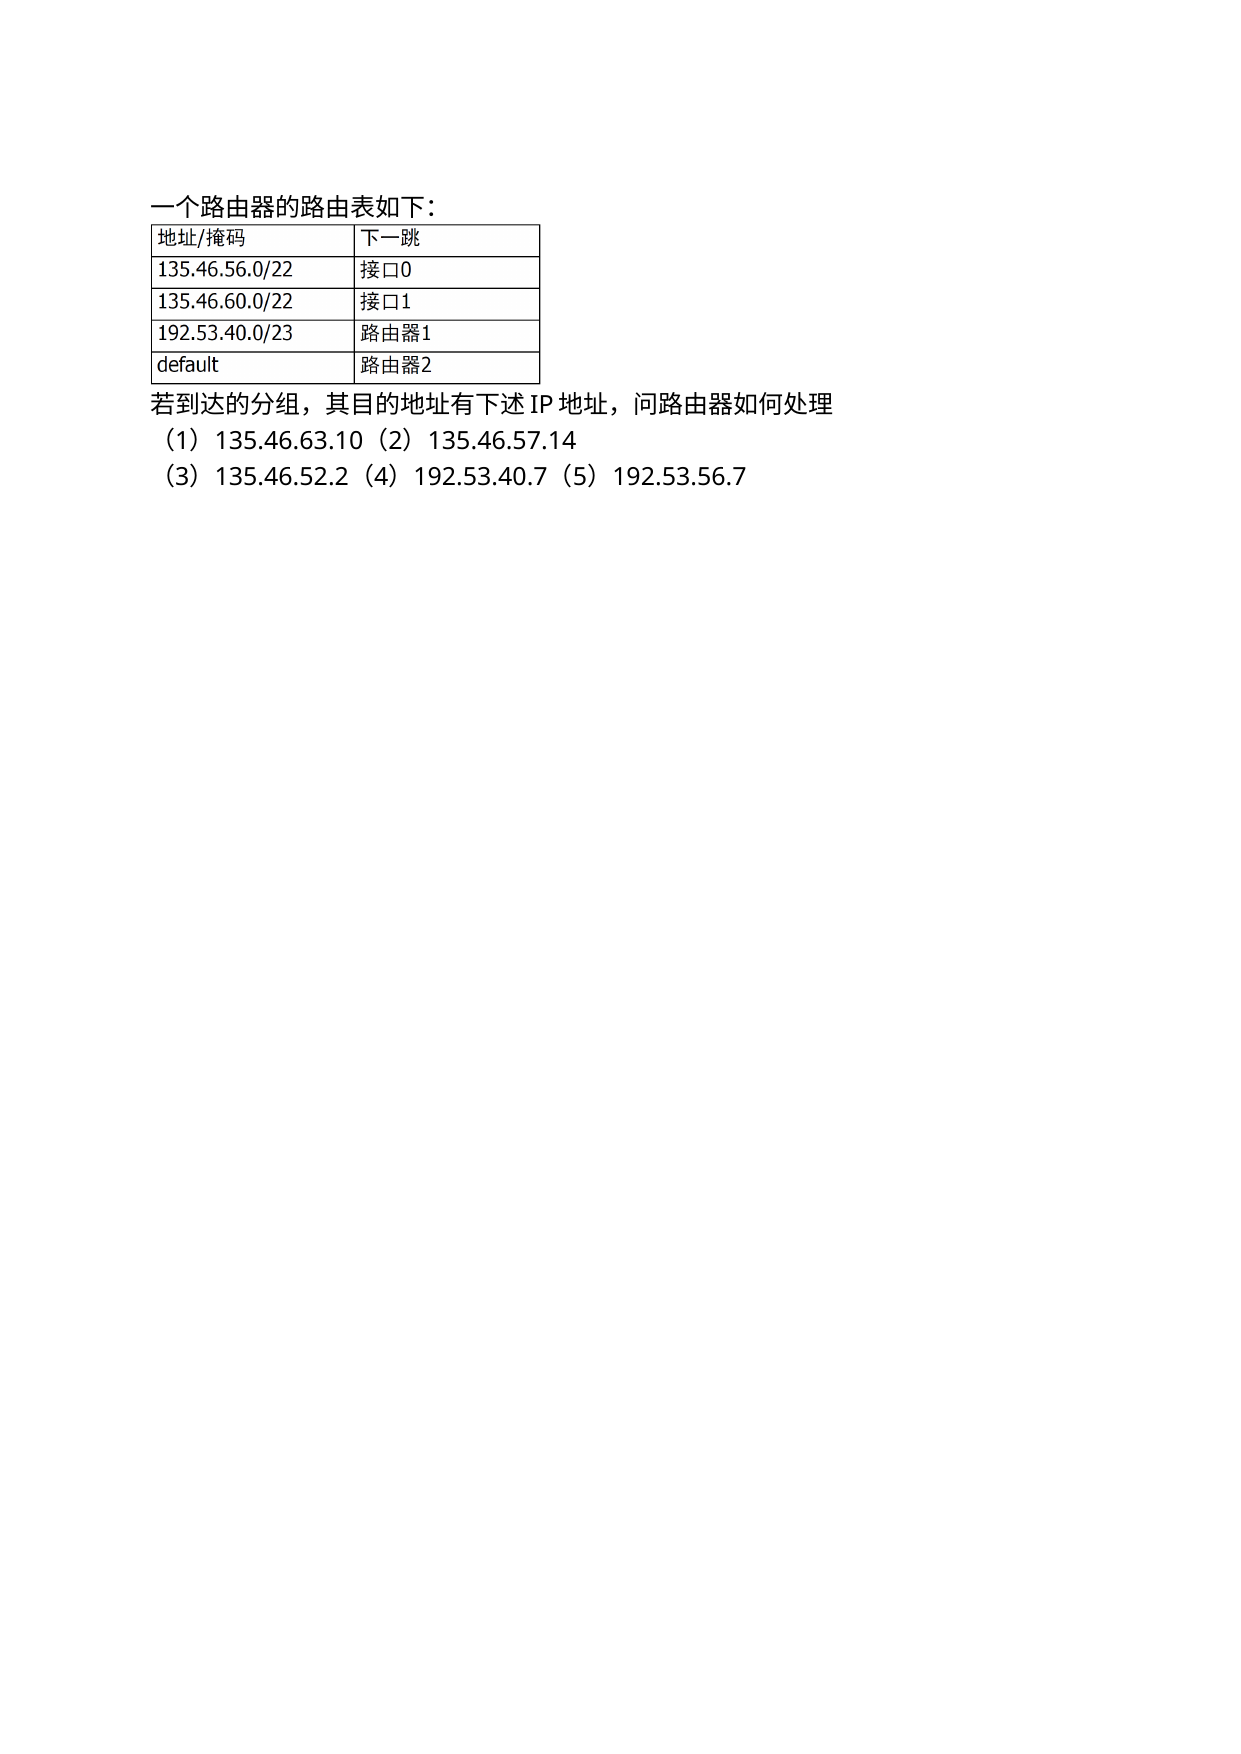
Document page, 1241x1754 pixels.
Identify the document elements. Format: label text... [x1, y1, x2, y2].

text （3）135.46.52.2（4）192.53.40.7（5）192.53.56.7 [150, 457, 1090, 493]
text 一个路由器的路由表如下： [150, 187, 1090, 224]
text 若到达的分组，其目的地址有下述IP地址，问路由器如何处理（1）135.46.63.10（2）135.46.57.14 [150, 384, 1090, 457]
picture [150, 223, 542, 385]
